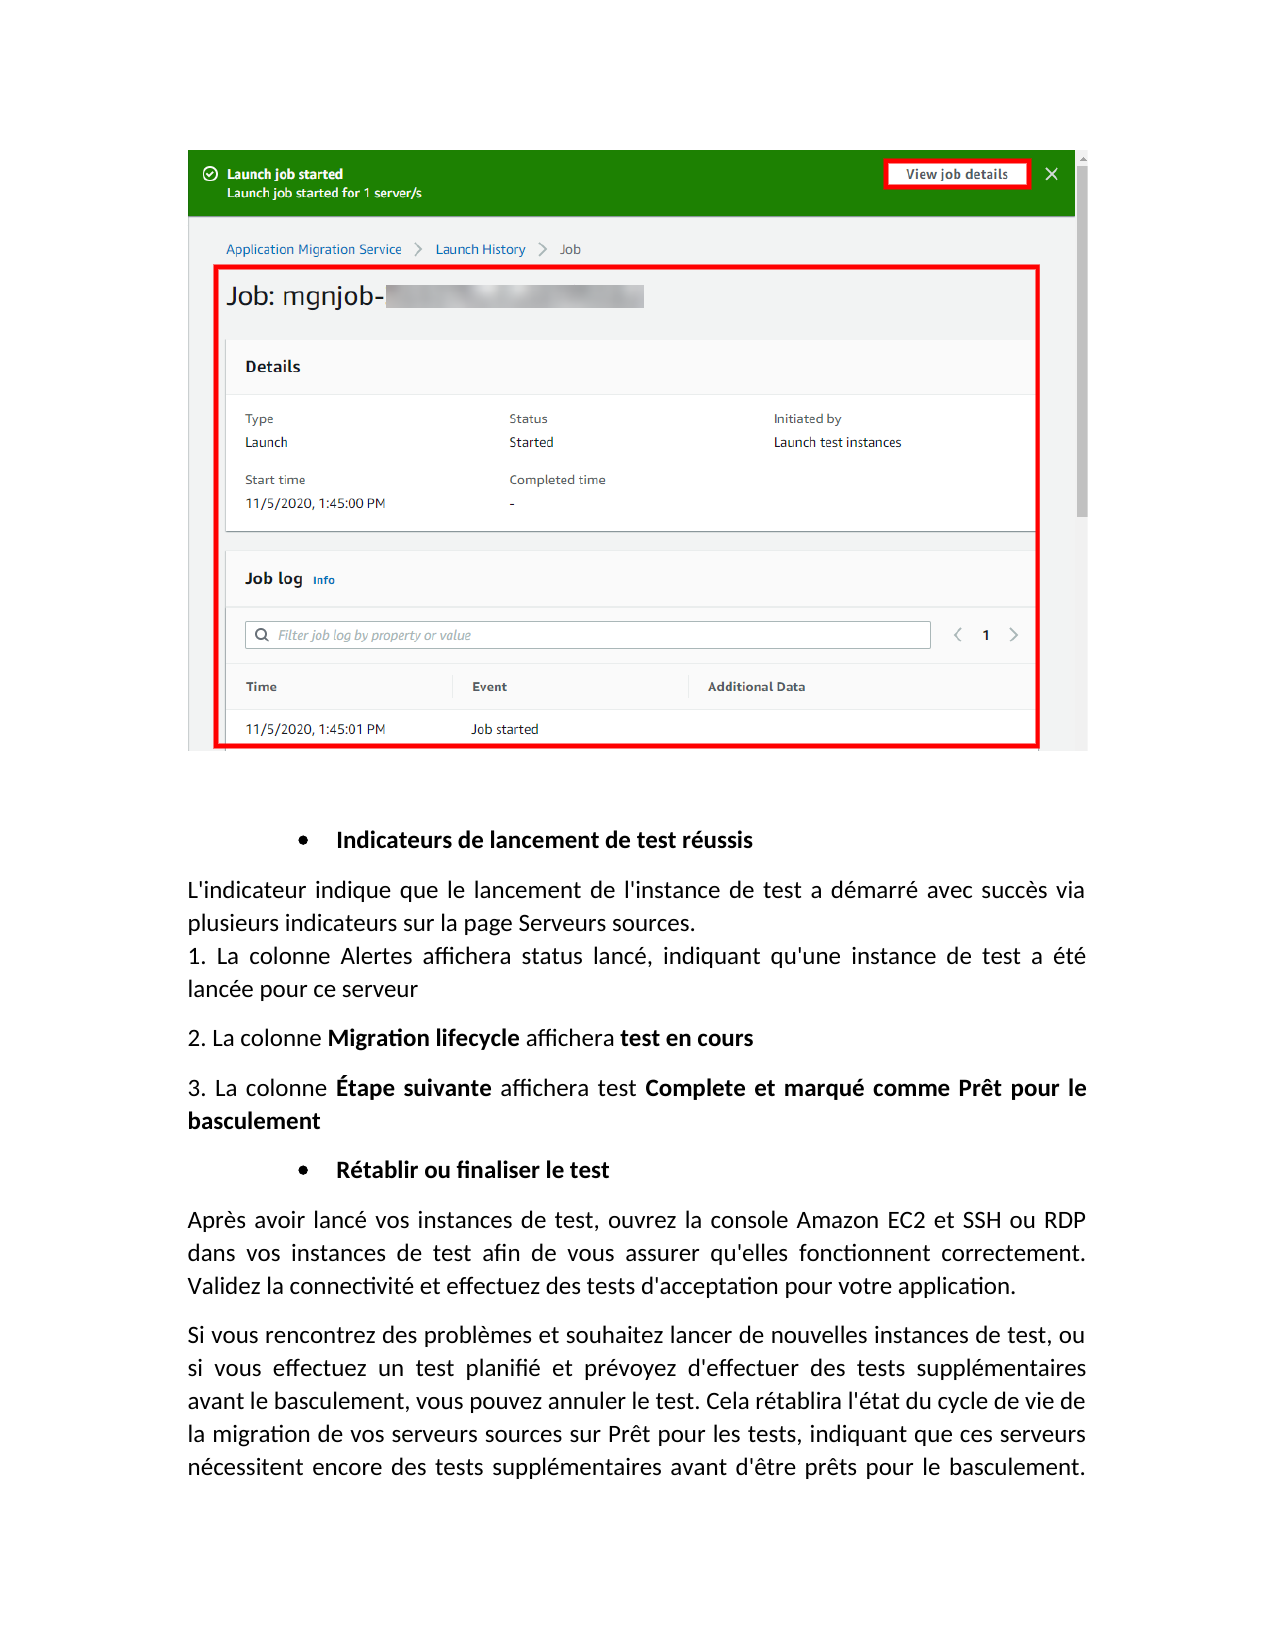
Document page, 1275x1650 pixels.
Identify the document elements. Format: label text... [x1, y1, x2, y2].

list Indicateurs de lancement de test réussis [299, 824, 1087, 855]
text 2. La colonne Migration lifecycle affichera test en cours [187, 1022, 1087, 1053]
text 1. La colonne Alertes affichera status lancé, indiquant qu'une instance de test a été lancée pour ce serveur [187, 940, 1087, 1003]
text 3. La colonne Étape suivante affichera test Complete et marqué comme Prêt pour le basculement [187, 1072, 1087, 1136]
text L'indicateur indique que le lancement de l'instance de test a démarré avec succès via plusieurs indicateurs sur la page Serveurs sources. [187, 874, 1087, 938]
text Après avoir lancé vos instances de test, ouvrez la console Amazon EC2 et SSH ou RDP dans vos instances de test afin de vous assurer qu'elles fonctionnent correctement. Validez la connectivité et effectuez des tests d'acceptation pour votre application. [187, 1204, 1087, 1301]
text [187, 1319, 1087, 1482]
list Rétablir ou finaliser le test [299, 1154, 1087, 1185]
